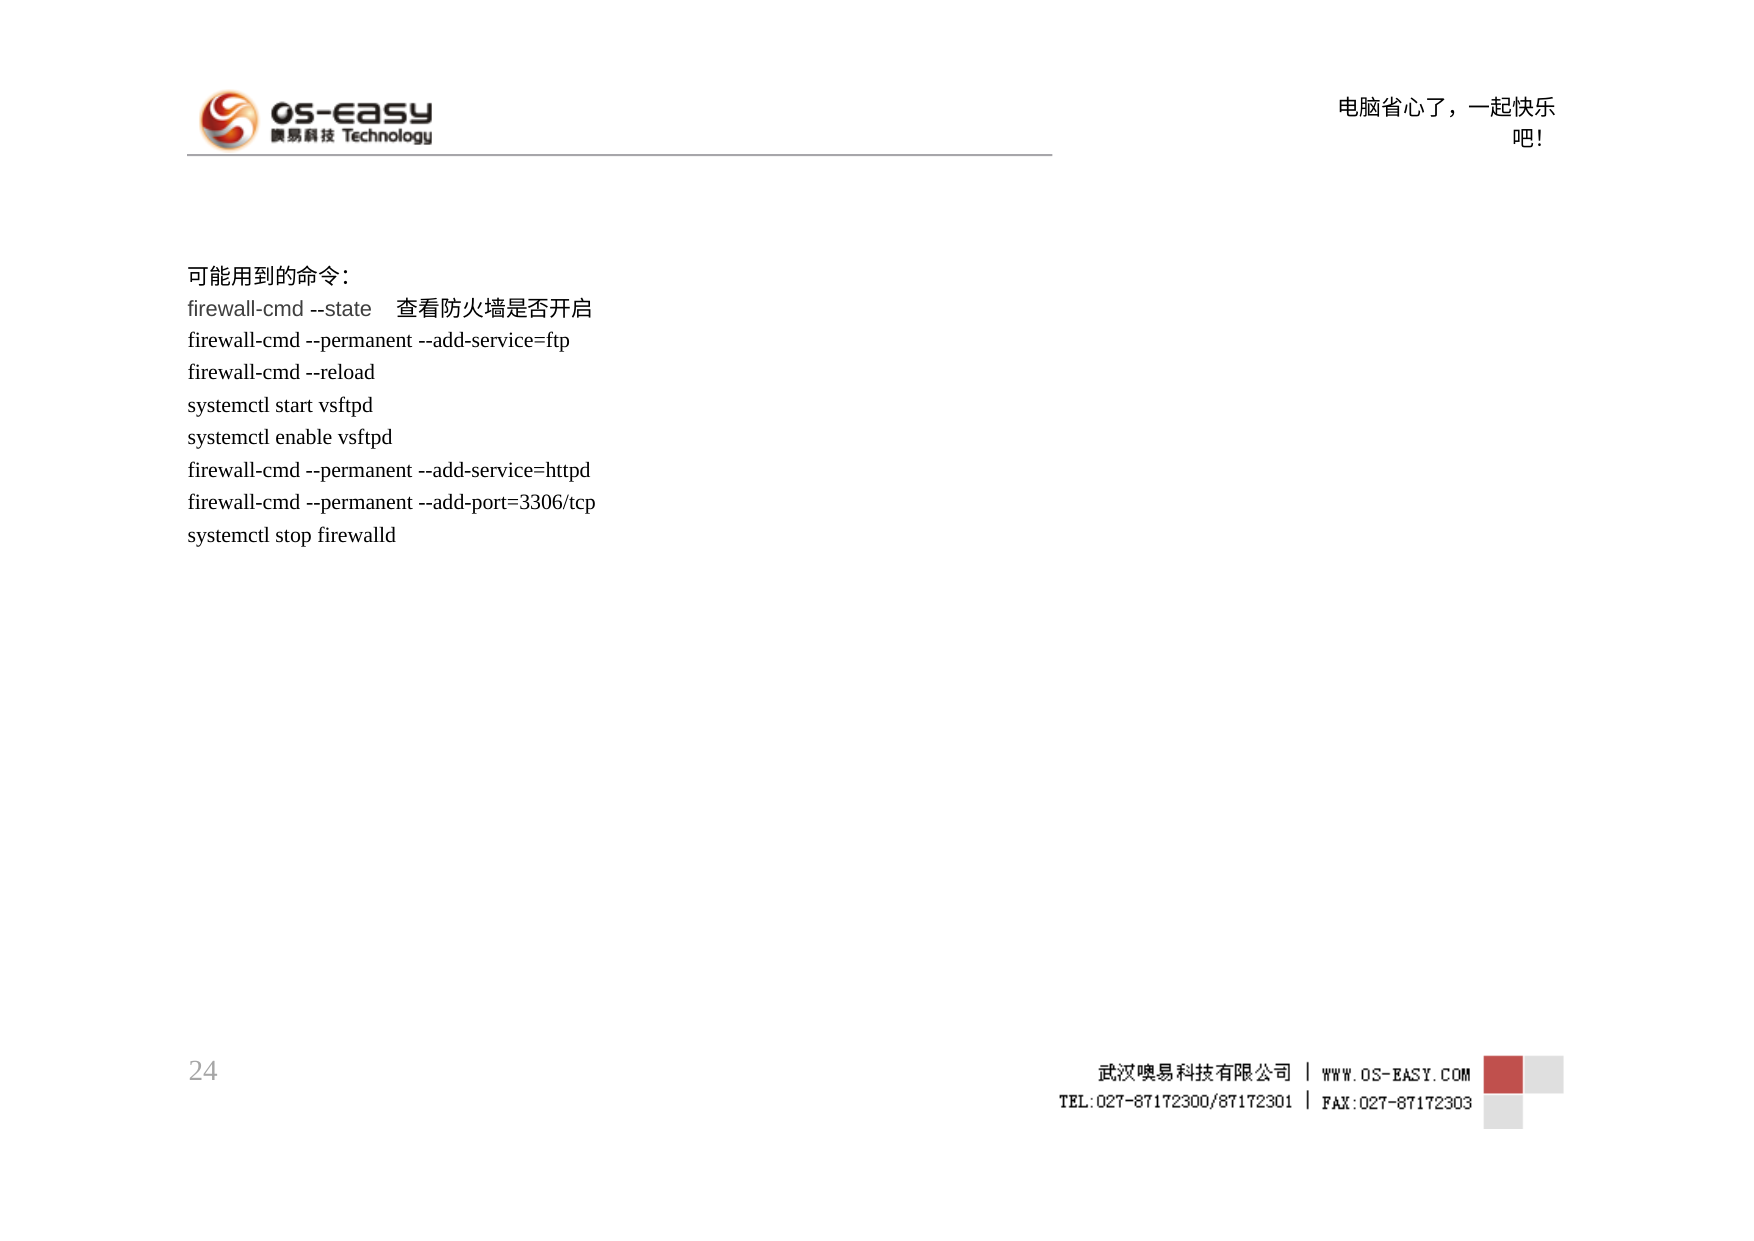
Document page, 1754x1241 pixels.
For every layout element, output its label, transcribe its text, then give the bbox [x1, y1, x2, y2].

picture [198, 89, 432, 153]
text 可能用到的命令： [187, 258, 1567, 291]
text firewall-cmd --state 查看防火墙是否开启 [187, 291, 1567, 323]
text systemctl start vsftpd [187, 388, 1567, 421]
text systemctl enable vsftpd [187, 421, 1567, 453]
text firewall-cmd --reload [187, 356, 1567, 388]
text firewall-cmd --permanent --add-port=3306/tcp [187, 486, 1567, 518]
picture [1013, 1053, 1567, 1129]
text systemctl stop firewalld [187, 518, 1567, 551]
text firewall-cmd --permanent --add-service=httpd [187, 453, 1567, 486]
text firewall-cmd --permanent --add-service=ftp [187, 323, 1567, 356]
